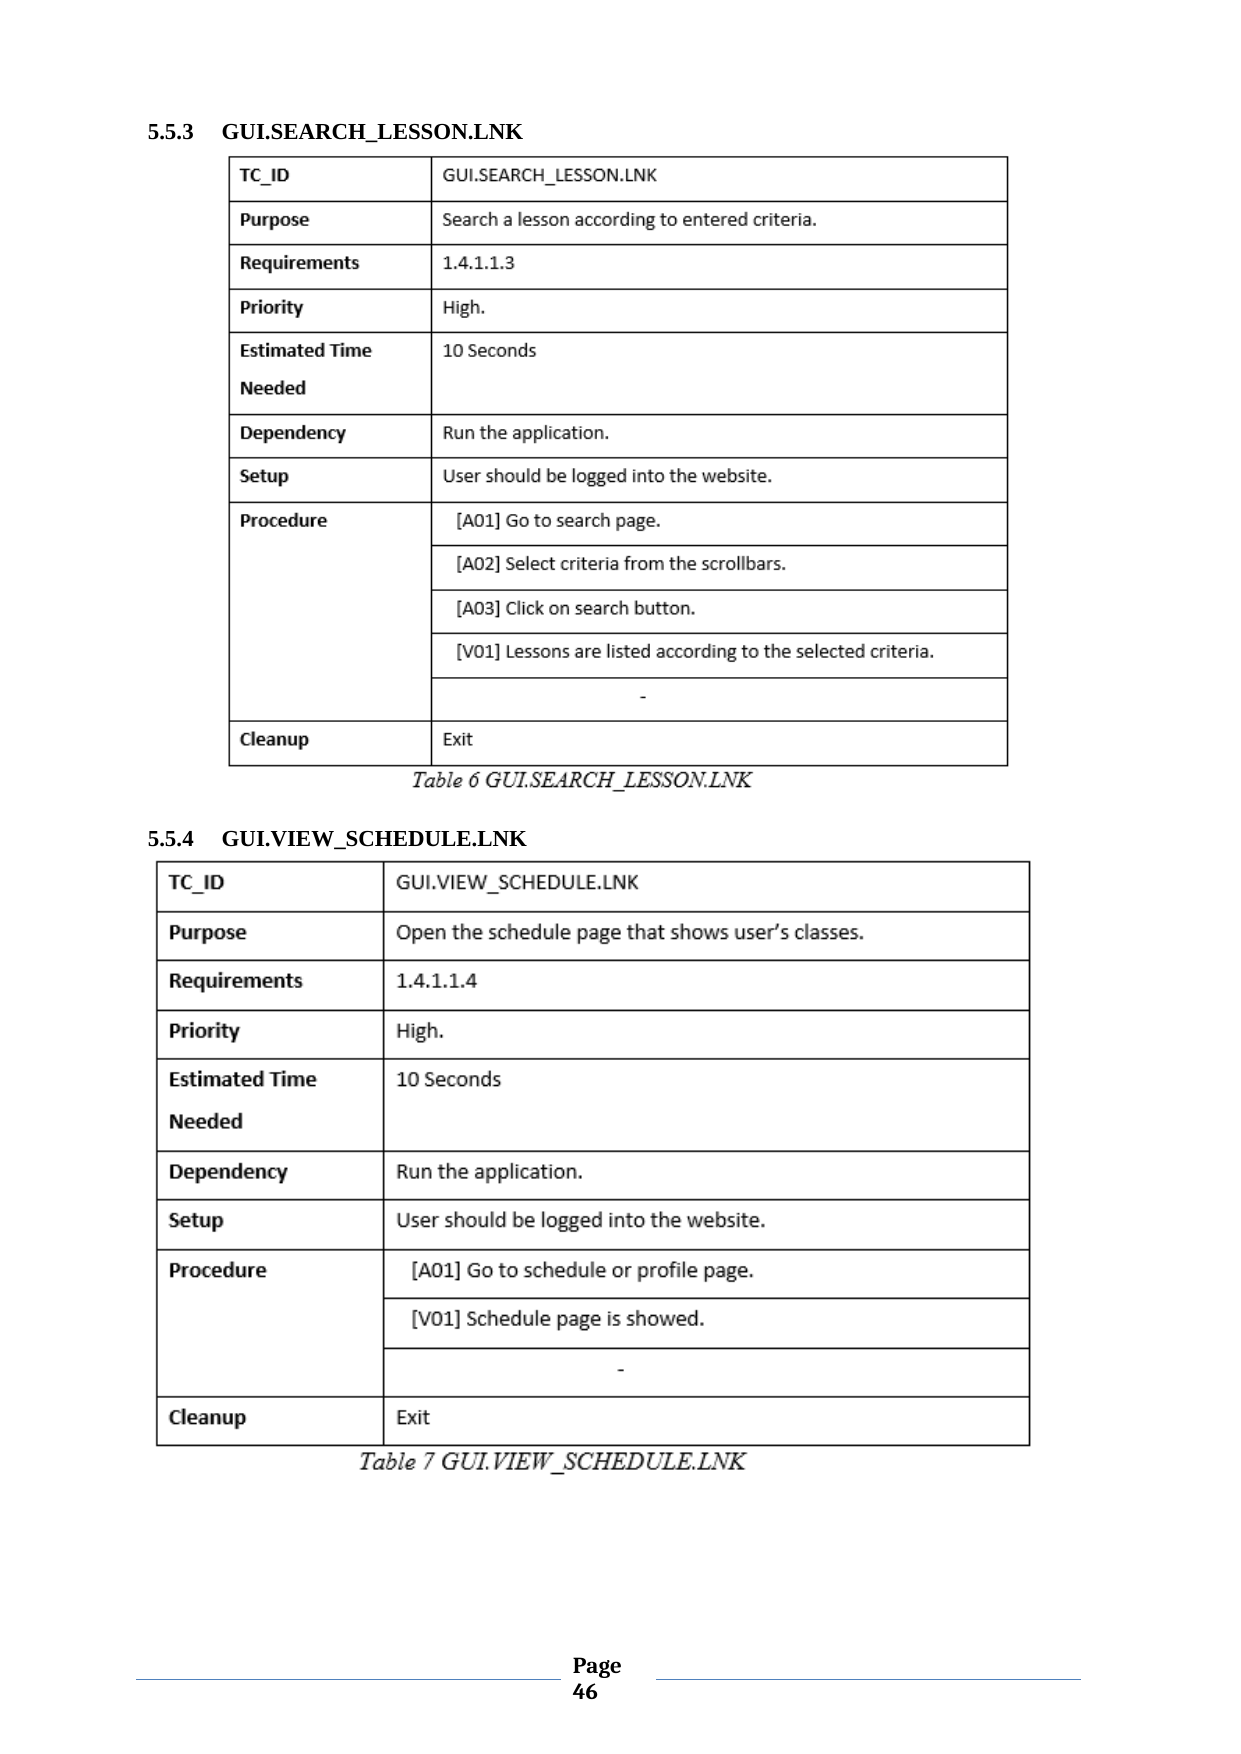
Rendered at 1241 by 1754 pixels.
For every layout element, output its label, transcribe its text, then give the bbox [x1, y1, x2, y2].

picture [219, 148, 1021, 800]
picture [147, 855, 1040, 1484]
subtitle 5.5.3 GUI.SEARCH_LESSON.LNK [148, 118, 1092, 144]
subtitle 5.5.4 GUI.VIEW_SCHEDULE.LNK [148, 825, 1092, 851]
